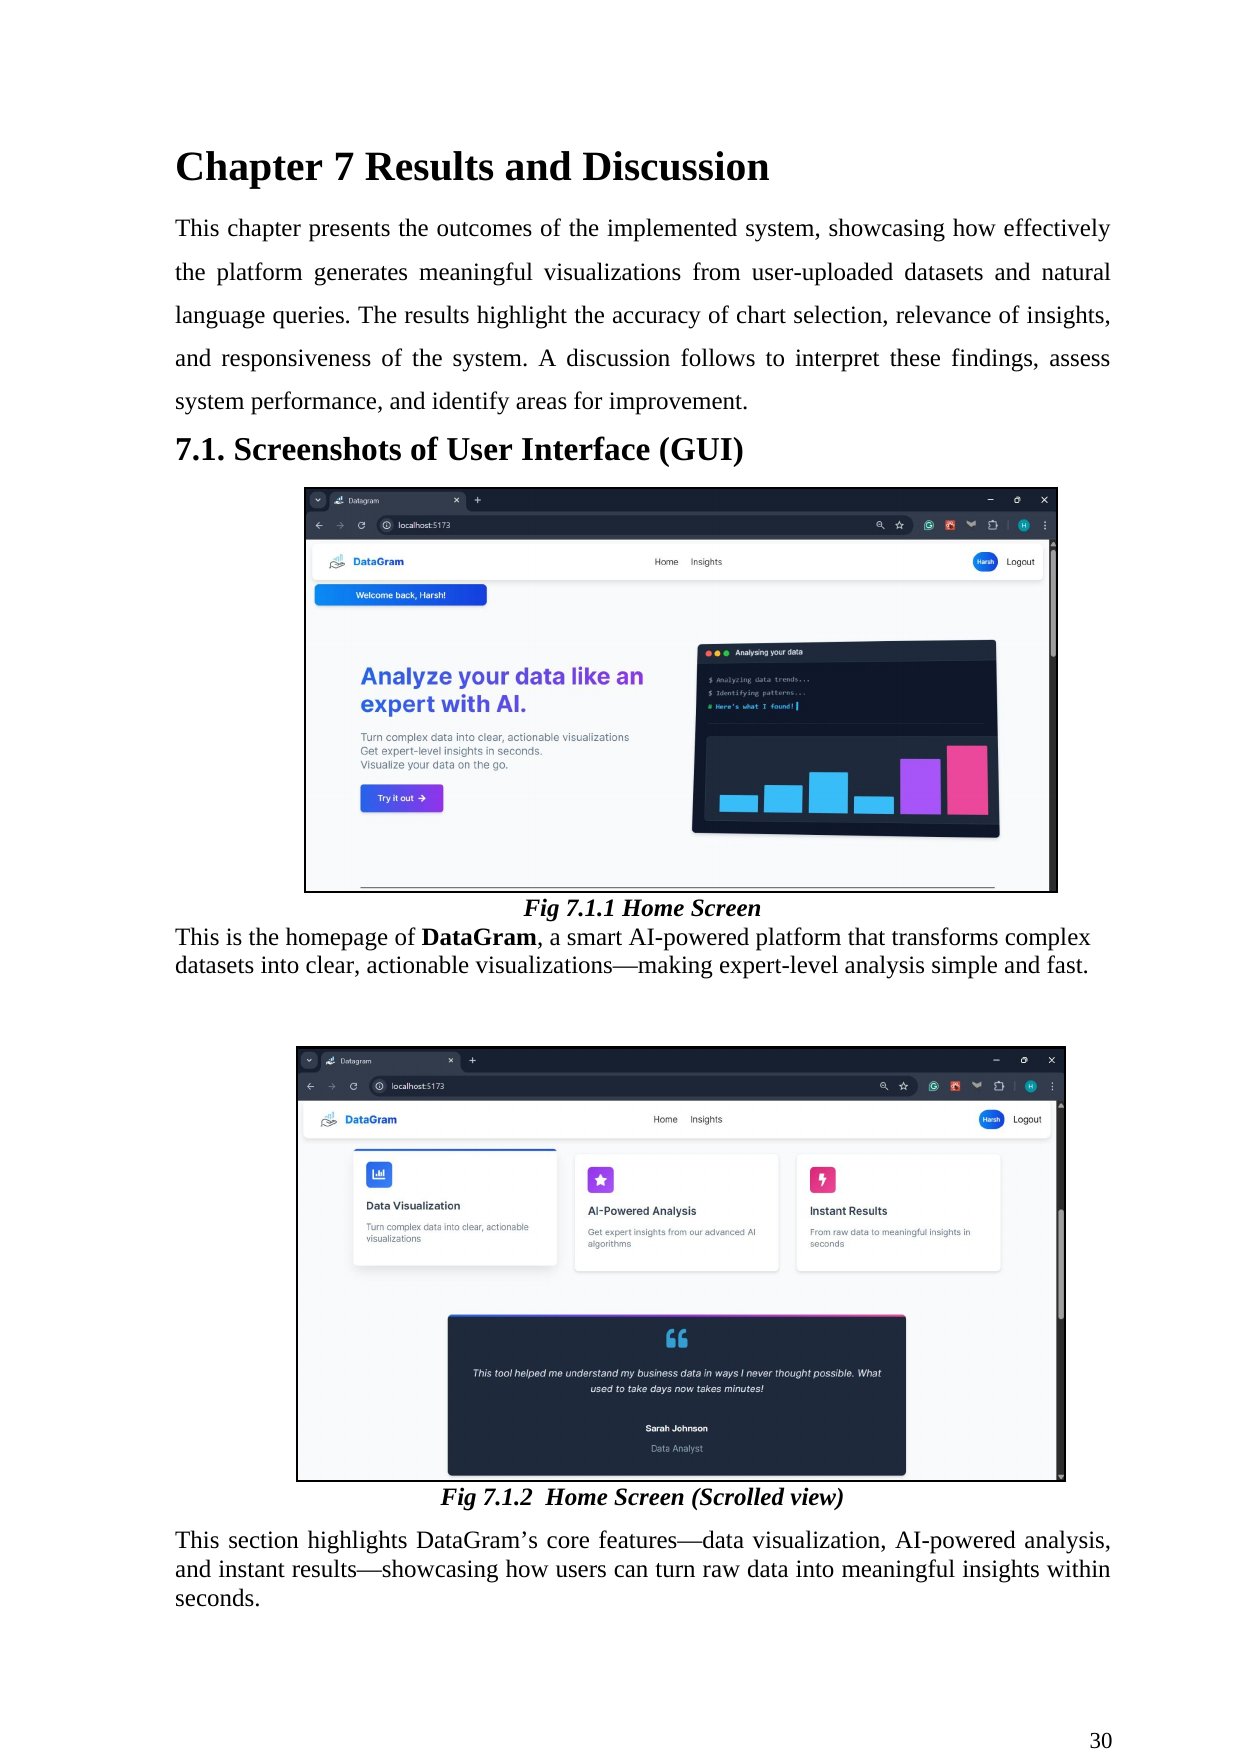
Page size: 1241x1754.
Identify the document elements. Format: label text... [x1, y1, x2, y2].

picture [298, 1049, 1064, 1480]
text This is the homepage of DataGram, a smart AI-powered platform that transforms complex datasets into clear, actionable visualizations—making expert-level analysis simple and fast. [175, 922, 1112, 979]
text This section highlights DataGram’s core features—data visualization, AI-powered analysis, and instant results—showcasing how users can turn raw data into meaningful insights within seconds. [175, 1526, 1112, 1612]
text Chapter 7 Results and Discussion [175, 142, 1112, 189]
text Fig 7.1.2 Home Screen (Scrolled view) [175, 1482, 1112, 1511]
text 7.1. Screenshots of User Interface (GUI) [175, 429, 1112, 467]
picture [306, 489, 1056, 891]
text Fig 7.1.1 Home Screen [175, 893, 1112, 922]
text This chapter presents the outcomes of the implemented system, showcasing how effectively the platform generates meaningful visualizations from user-uploaded datasets and natural language queries. The results highlight the accuracy of chart selection, relevance of insights, and responsiveness of the system. A discussion follows to interpret these findings, assess system performance, and identify areas for improvement. [175, 213, 1112, 415]
